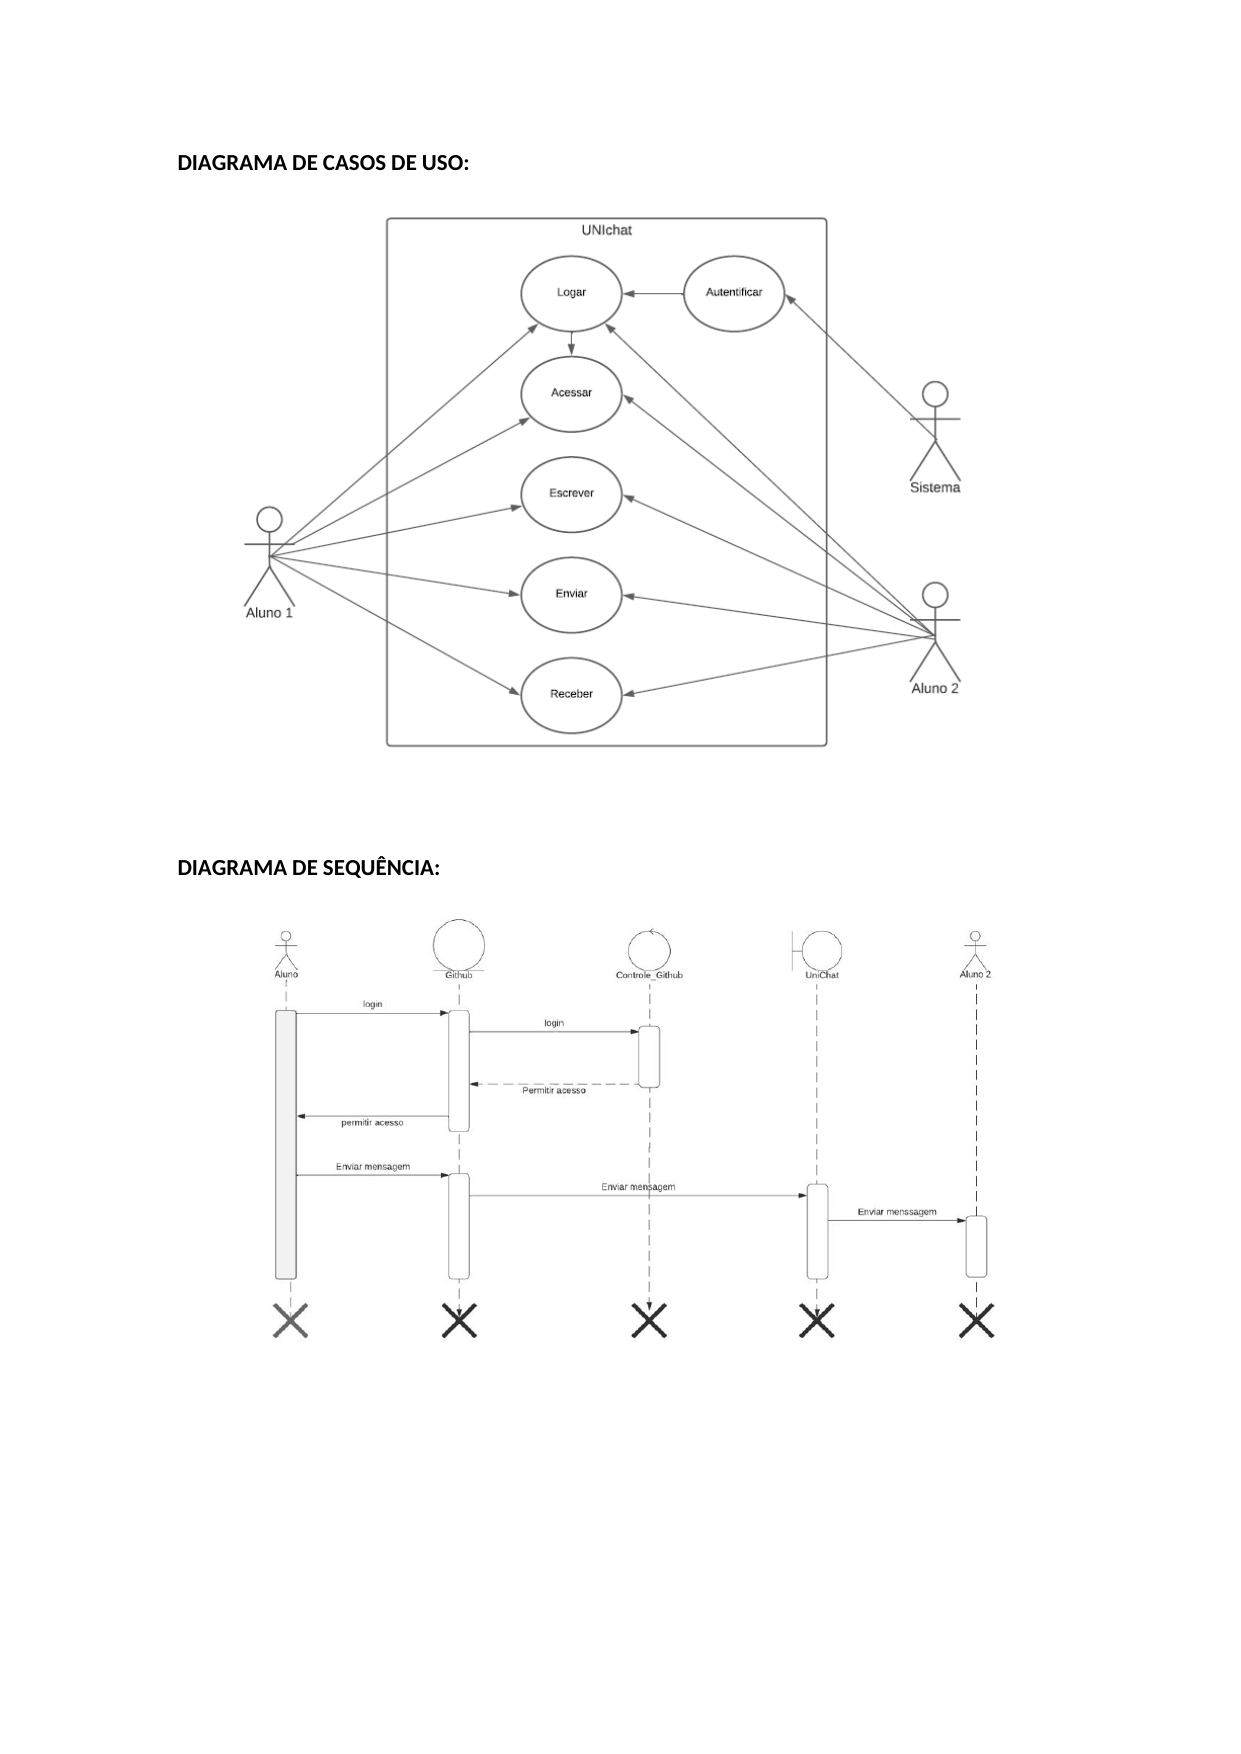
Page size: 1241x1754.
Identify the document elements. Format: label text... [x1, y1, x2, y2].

picture [177, 899, 1063, 1419]
picture [177, 194, 1063, 787]
text DIAGRAMA DE SEQUÊNCIA: [177, 853, 1063, 881]
text DIAGRAMA DE CASOS DE USO: [177, 148, 1063, 176]
